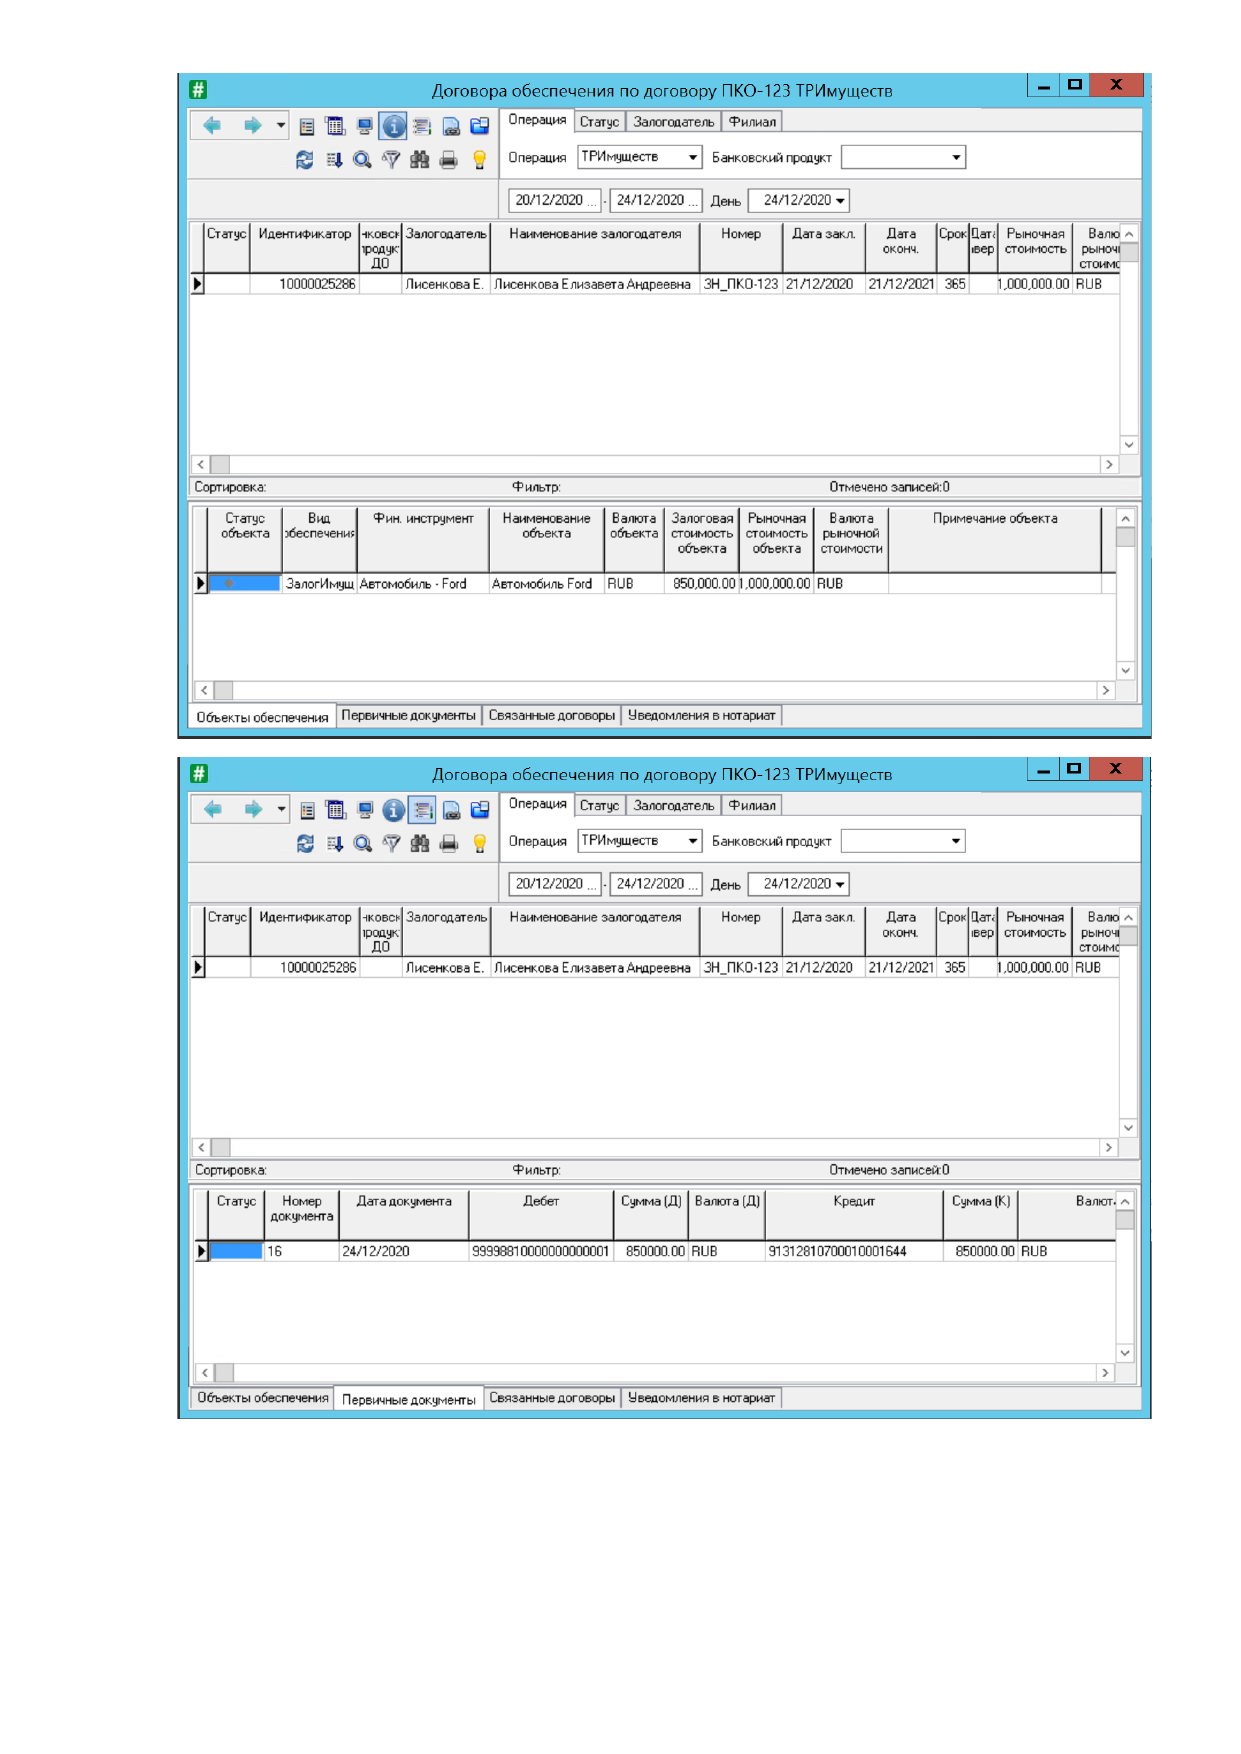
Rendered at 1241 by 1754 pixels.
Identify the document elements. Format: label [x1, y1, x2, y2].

picture [177, 73, 1152, 739]
picture [177, 757, 1152, 1419]
